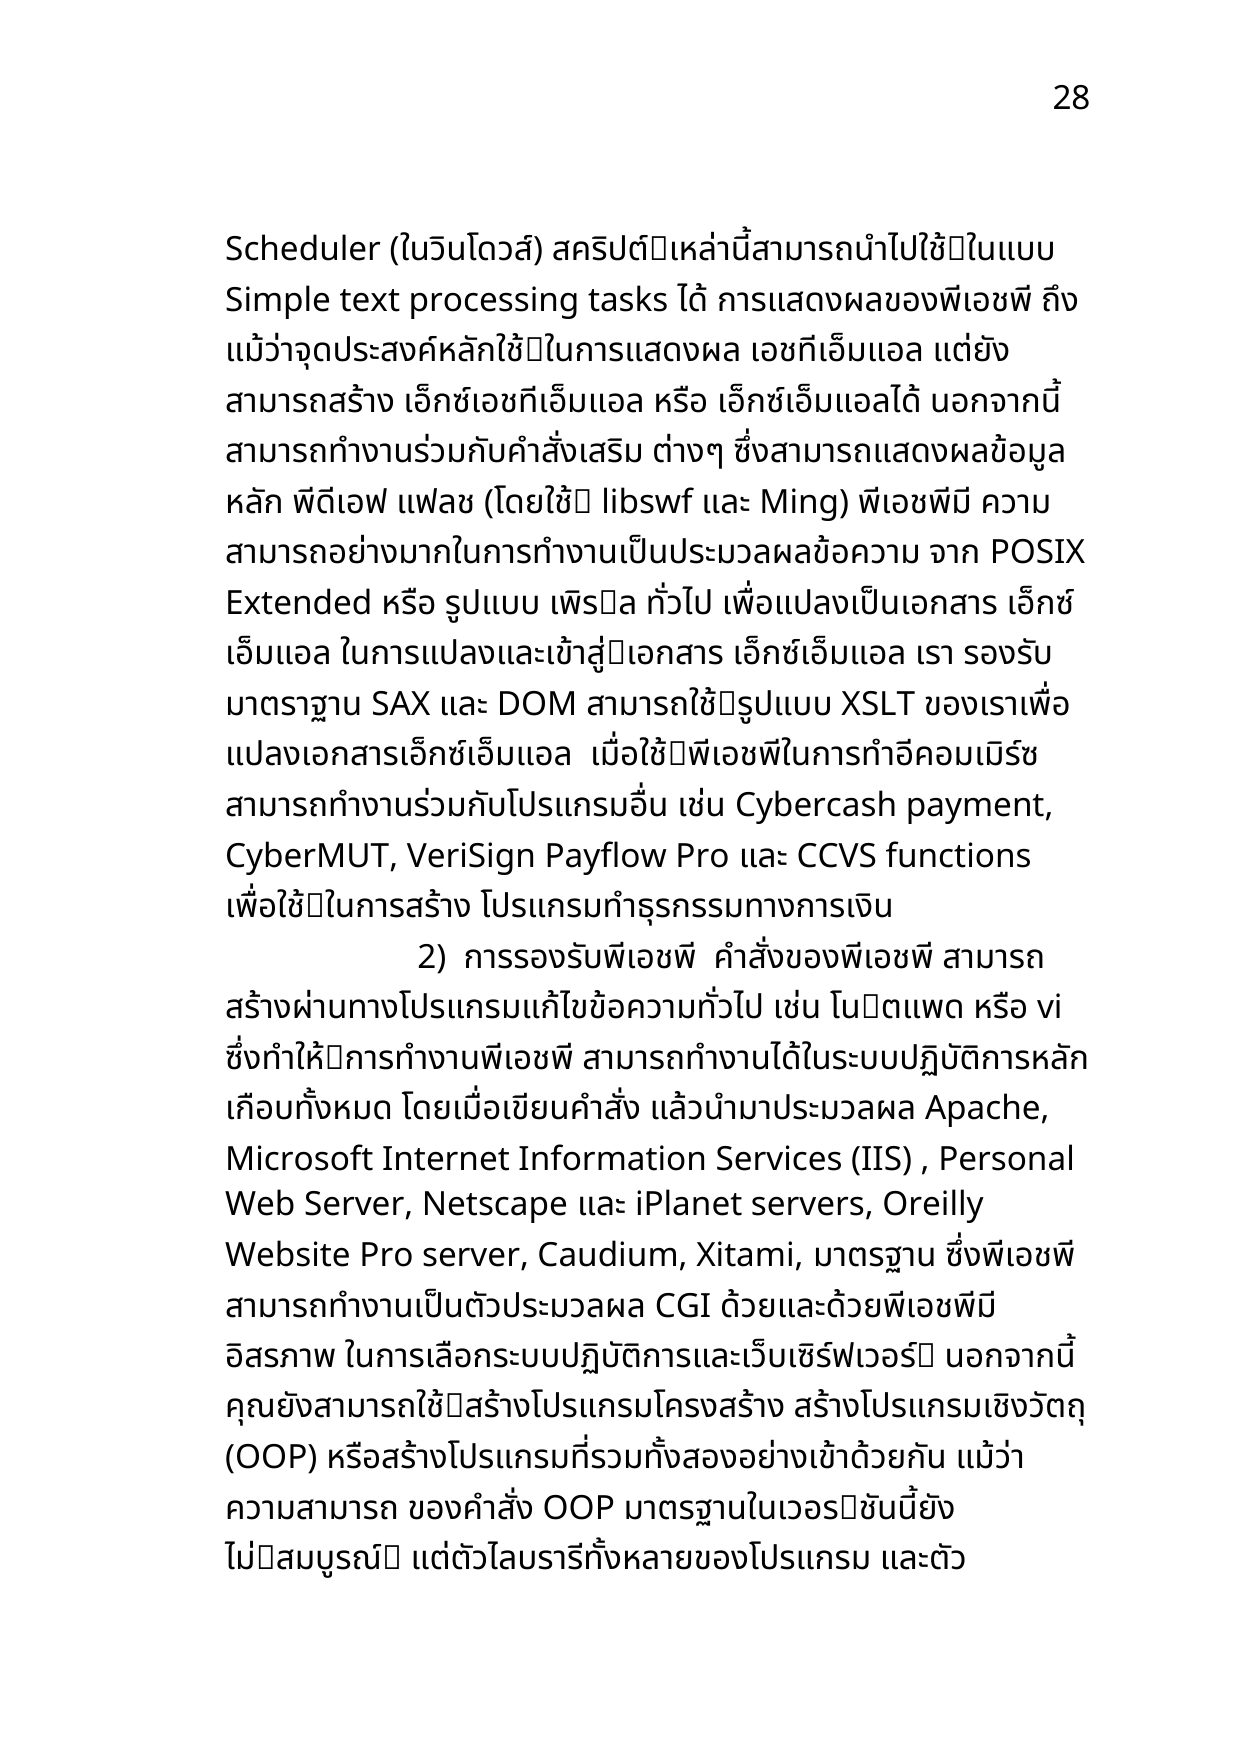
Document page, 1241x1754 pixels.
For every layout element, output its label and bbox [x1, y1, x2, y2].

text [225, 932, 1090, 1584]
text [225, 225, 1090, 932]
